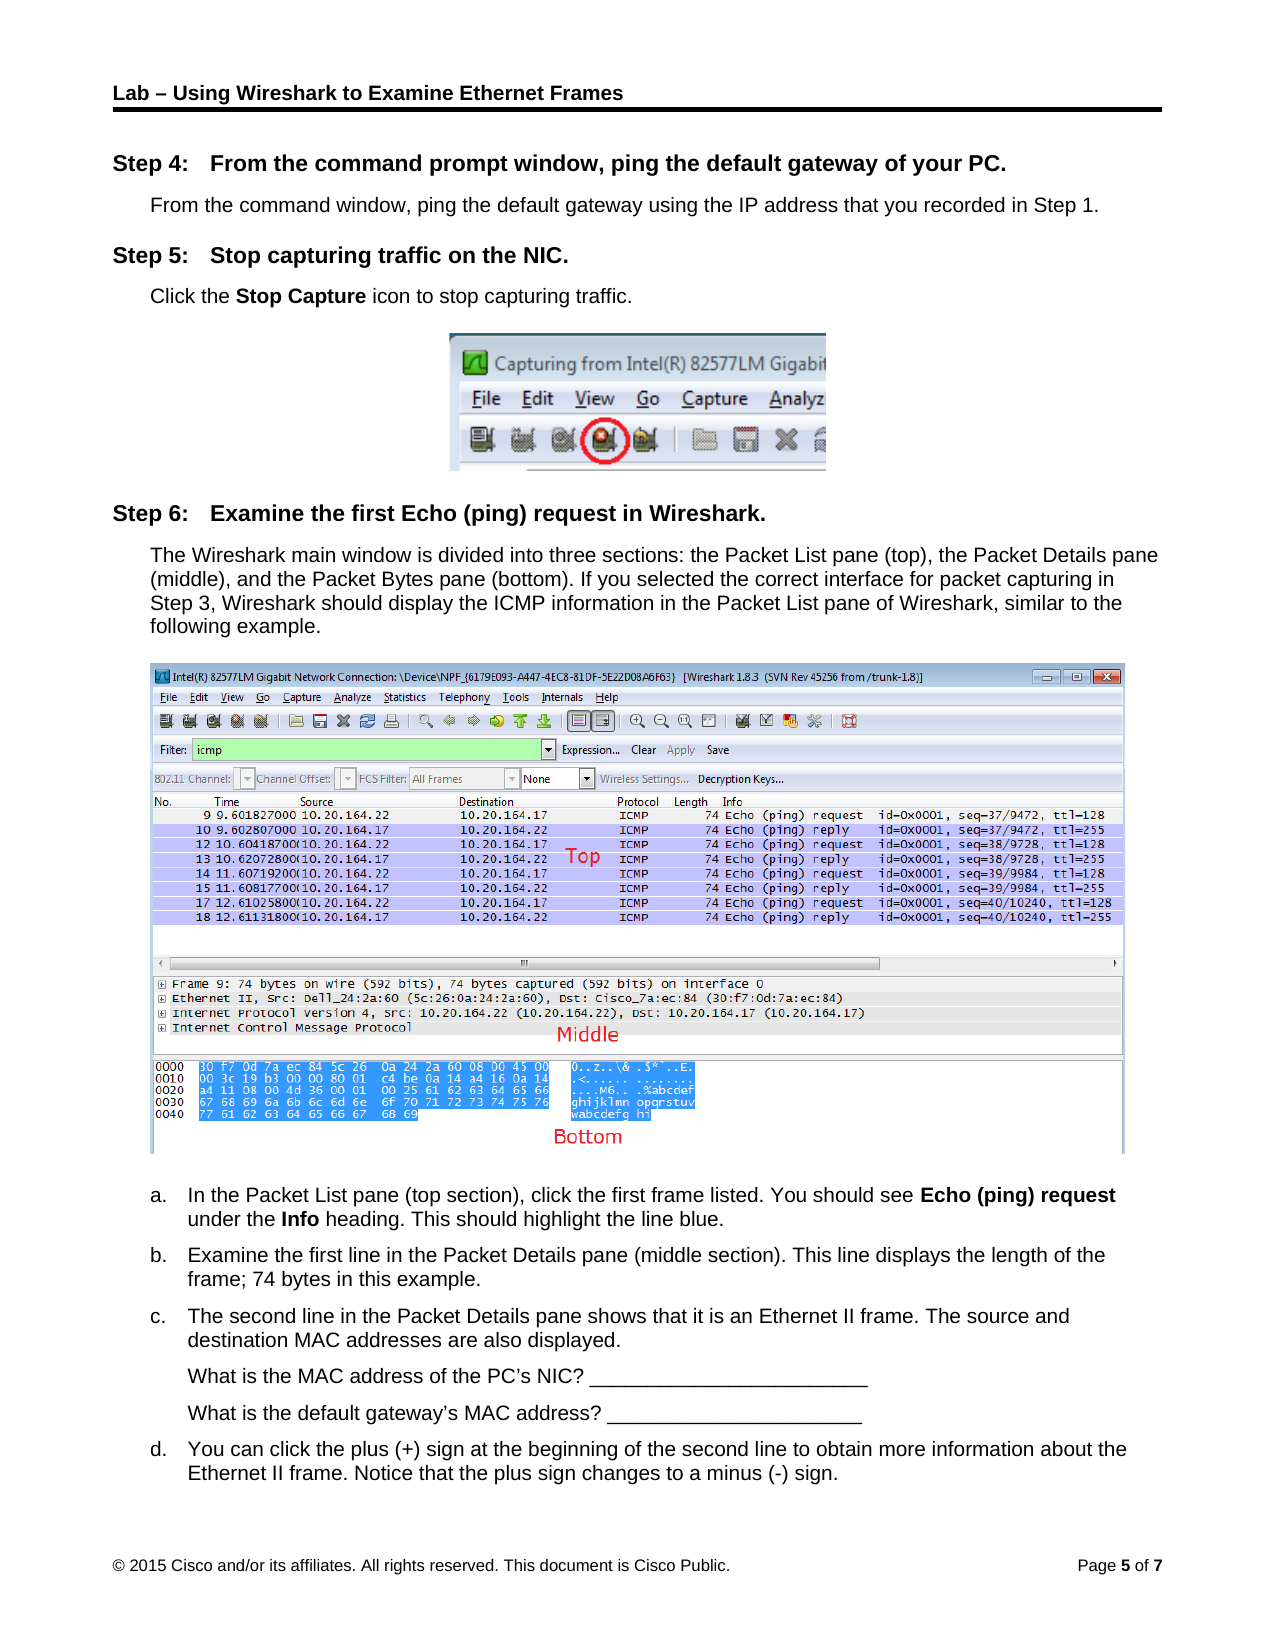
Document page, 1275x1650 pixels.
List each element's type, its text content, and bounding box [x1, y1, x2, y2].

text You can click the plus (+) sign at the beginning of the second line to obtain more information about the Ethernet II frame. Notice that the plus sign changes to a minus (-) sign. [150, 1437, 1162, 1485]
text What is the default gateway’s MAC address? ______________________ [187, 1400, 1162, 1424]
picture [150, 663, 1125, 1154]
text From the command window, ping the default gateway using the IP address that you recorded in Step 1. [150, 193, 1162, 217]
text In the Packet List pane (top section), click the first frame listed. You should see Echo (ping) request under the Info heading. This should highlight the line blue. [150, 1183, 1162, 1231]
text Stop capturing traffic on the NIC. [112, 242, 1162, 268]
text The second line in the Packet Details pane shows that it is an Ethernet II frame. The source and destination MAC addresses are also displayed. [150, 1303, 1162, 1351]
text From the command prompt window, ping the default gateway of your PC. [112, 150, 1162, 176]
text The Wireshark main window is divided into three sections: the Packet List pane (top), the Packet Details pane (middle), and the Packet Bytes pane (bottom). If you selected the correct interface for packet capturing in Step 3, Wireshark should display the ICMP information in the Packet List pane of Wireshark, similar to the following example. [150, 542, 1162, 638]
text Examine the first Echo (ping) request in Wireshark. [112, 500, 1162, 526]
text Examine the first line in the Packet Details pane (middle section). This line displays the length of the frame; 74 bytes in this example. [150, 1243, 1162, 1291]
text What is the MAC address of the PC’s NIC? ________________________ [187, 1364, 1162, 1388]
picture [449, 335, 826, 471]
text Click the Stop Capture icon to stop capturing traffic. [150, 284, 1162, 308]
